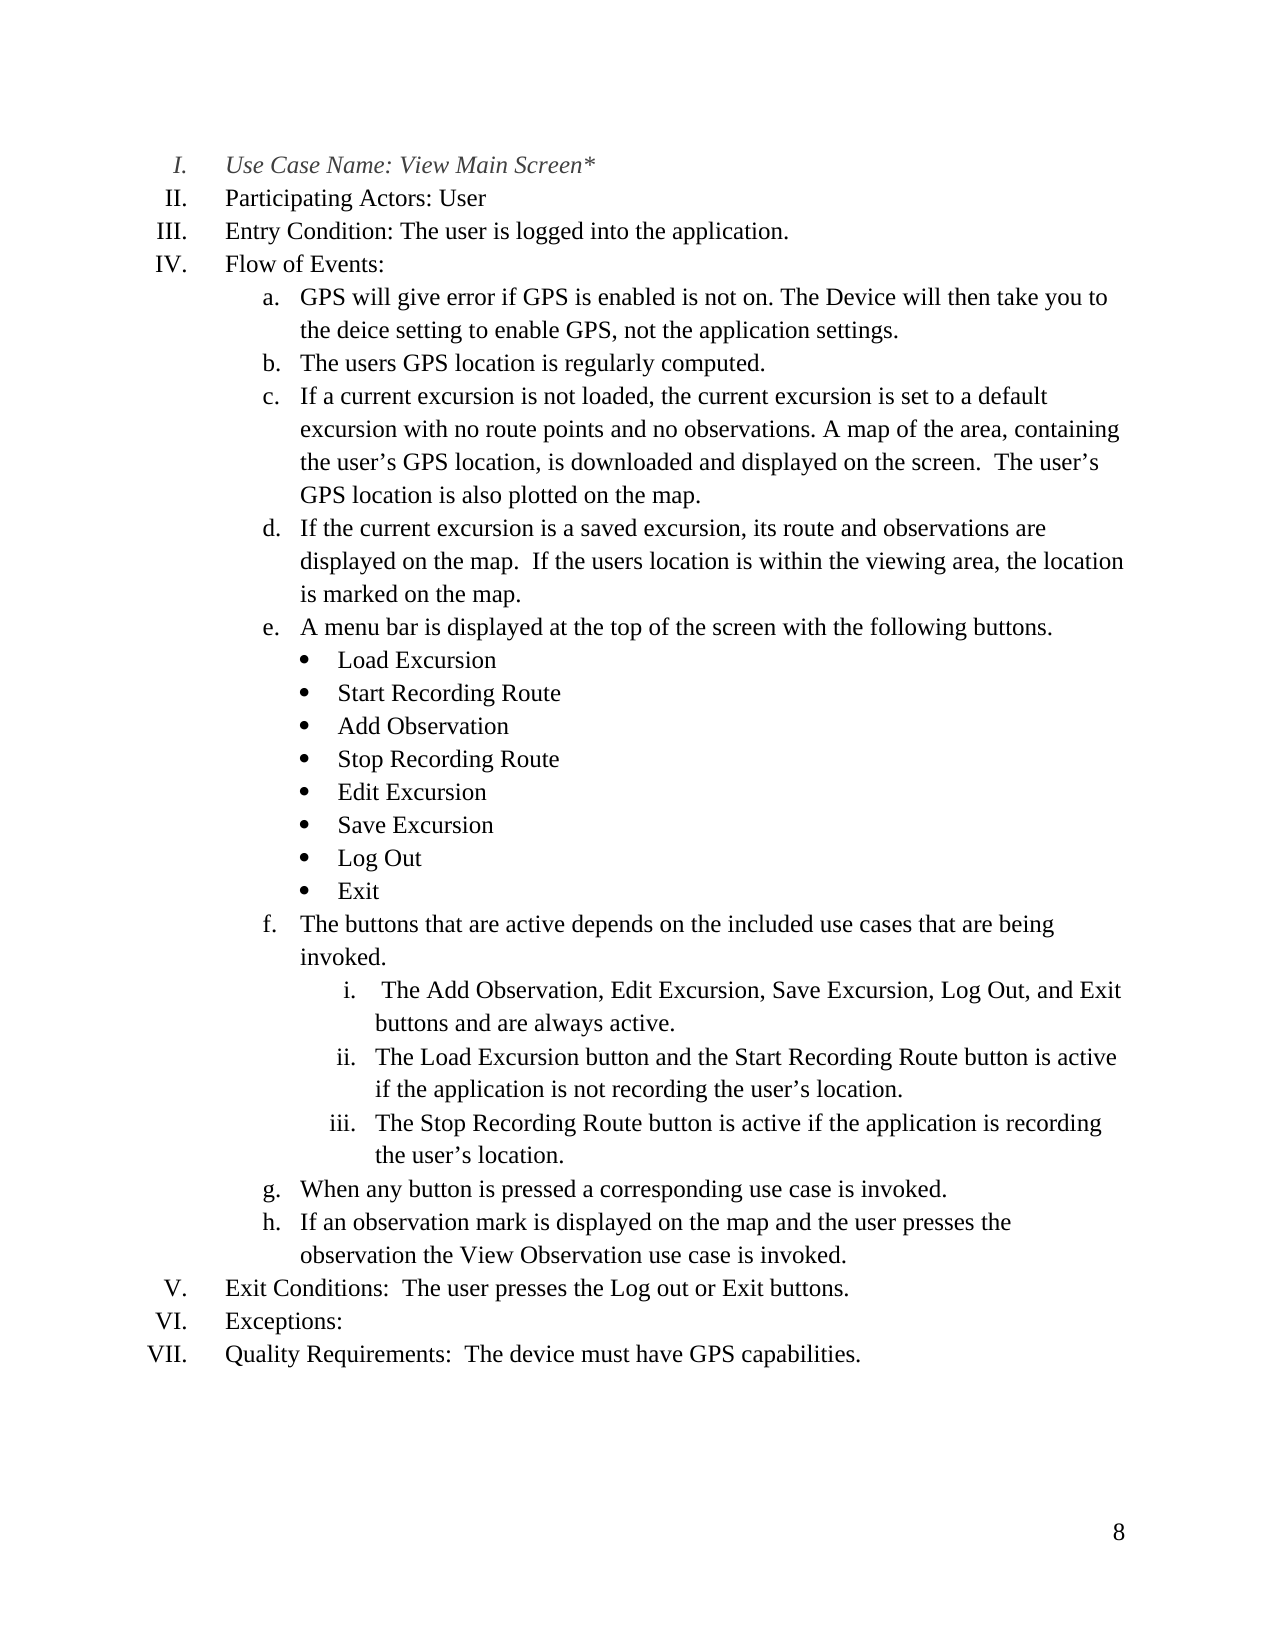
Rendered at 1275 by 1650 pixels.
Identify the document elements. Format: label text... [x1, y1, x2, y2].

list Entry Condition: The user is logged into the application. [187, 216, 1125, 245]
list If an observation mark is displayed on the map and the user presses the observation the View Observation use case is invoked. [262, 1207, 1125, 1268]
list Start Recording Route [300, 678, 1125, 707]
list If a current excursion is not loaded, the current excursion is set to a default excursion with no route points and no observations. A map of the area, containing the user’s GPS location, is downloaded and displayed on the screen. The user’s GPS location is also plotted on the map. [262, 381, 1125, 509]
list A menu bar is displayed at the top of the screen with the following buttons. [262, 612, 1125, 641]
list The Stop Recording Route button is active if the application is recording the user’s location. [356, 1108, 1125, 1169]
list Stop Recording Route [300, 744, 1125, 773]
list Add Observation [300, 711, 1125, 740]
list Log Out [300, 843, 1125, 872]
list The users GPS location is regularly computed. [262, 348, 1125, 377]
list The Load Excursion button and the Start Recording Route button is active if the application is not recording the user’s location. [356, 1042, 1125, 1103]
list Edit Excursion [300, 777, 1125, 806]
list Exceptions: [187, 1306, 1125, 1334]
list Save Excursion [300, 810, 1125, 839]
list When any button is pressed a corresponding use case is invoked. [262, 1174, 1125, 1202]
list Participating Actors: User [187, 183, 1125, 212]
list The Add Observation, Edit Excursion, Save Excursion, Log Out, and Exit buttons and are always active. [356, 976, 1125, 1037]
list Exit [300, 876, 1125, 905]
list The buttons that are active depends on the included use cases that are being invoked. [262, 909, 1125, 971]
list Flow of Events: [187, 249, 1125, 278]
list Exit Conditions: The user presses the Log out or Exit buttons. [187, 1273, 1125, 1301]
list Use Case Name: View Main Screen* [187, 150, 1125, 179]
list If the current excursion is a saved excursion, its route and observations are displayed on the map. If the users location is within the viewing area, the location is marked on the map. [262, 513, 1125, 608]
list GPS will give error if GPS is enabled is not on. The Device will then take you to the deice setting to enable GPS, not the application settings. [262, 282, 1125, 344]
list Quality Requirements: The device must have GPS capabilities. [187, 1339, 1125, 1367]
list Load Excursion [300, 645, 1125, 674]
